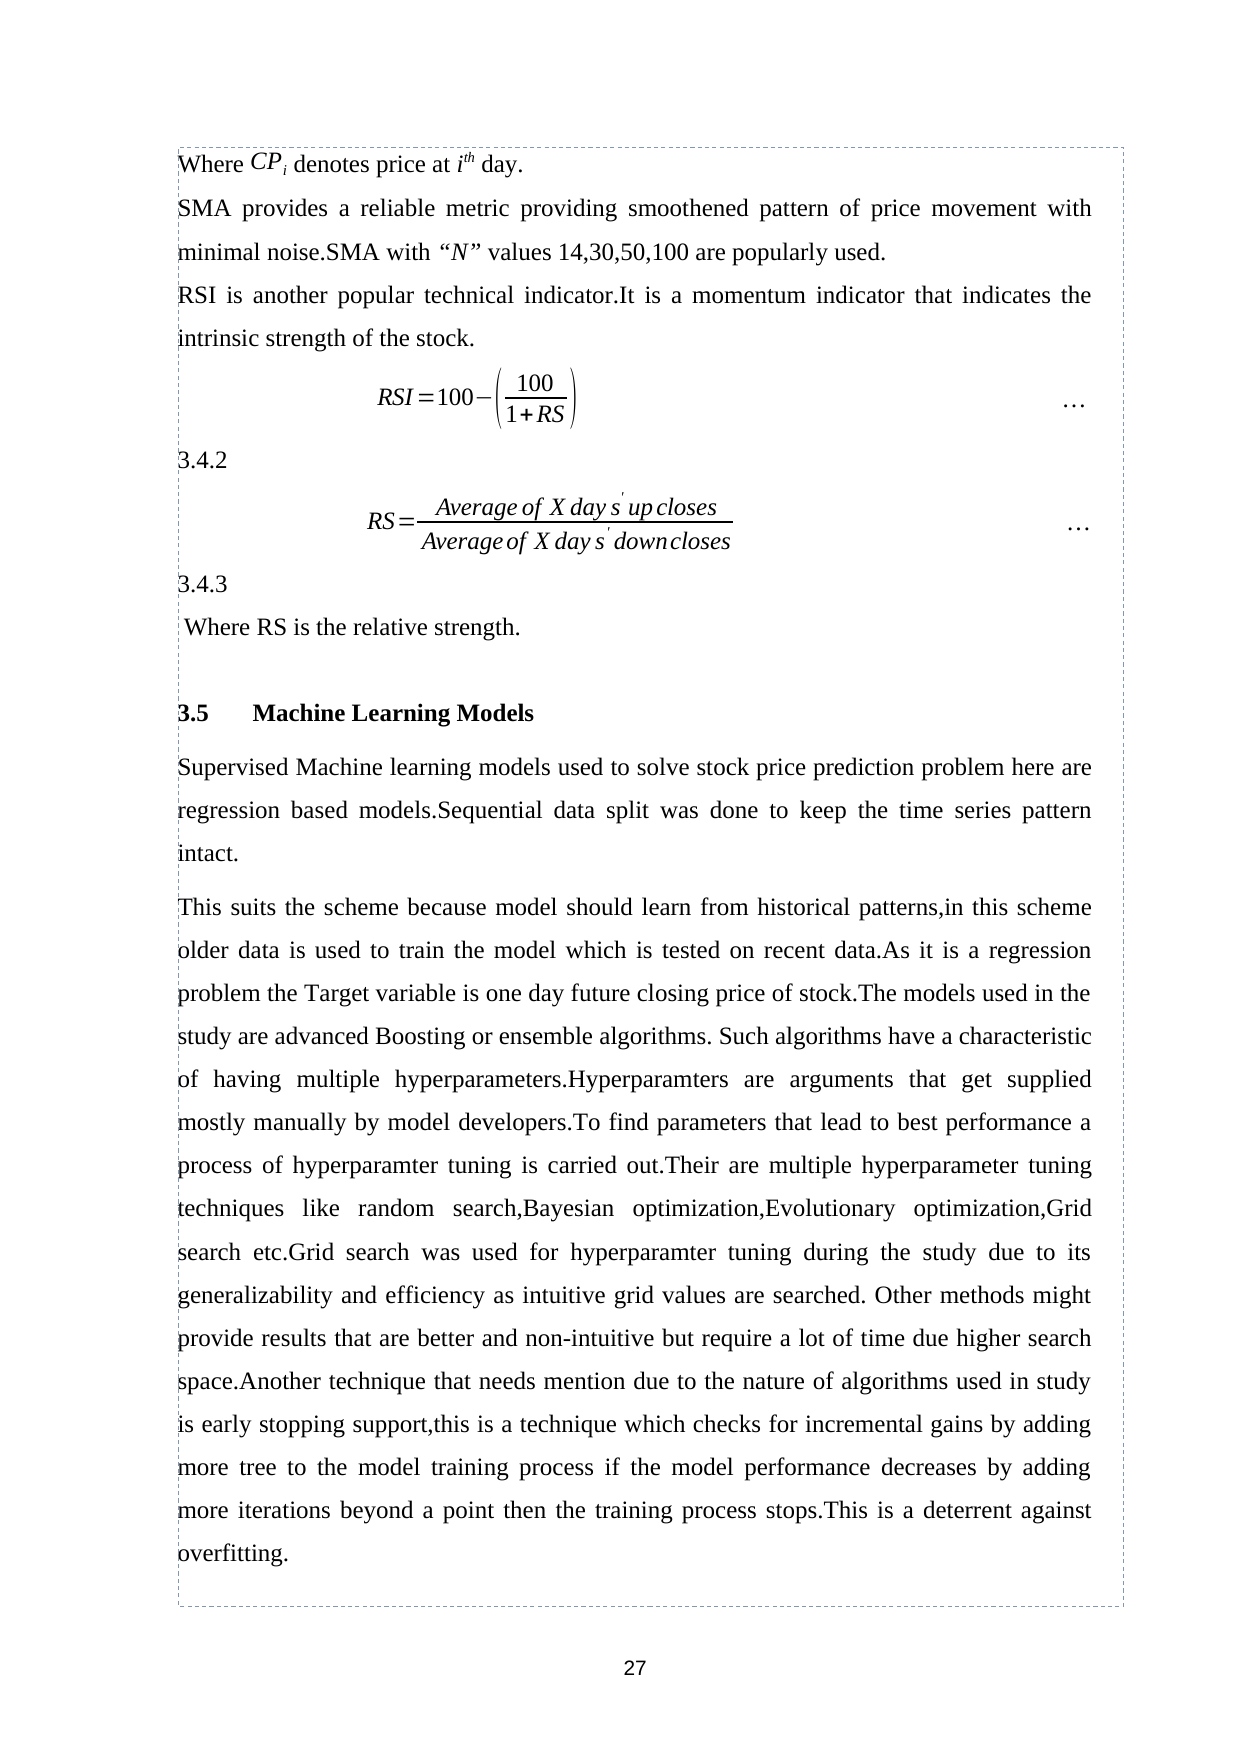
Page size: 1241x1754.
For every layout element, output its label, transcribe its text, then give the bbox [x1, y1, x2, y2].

text Where RS is the relative strength. [177, 612, 1092, 641]
text Where denotes price at ith day. [177, 148, 1092, 179]
text SMA provides a reliable metric providing smoothened pattern of price movement with minimal noise.SMA with “N” values 14,30,50,100 are popularly used. [177, 193, 1092, 265]
text …3.4.2 [177, 366, 1092, 474]
text RSI is another popular technical indicator.It is a momentum indicator that indicates the intrinsic strength of the stock. [177, 280, 1092, 352]
text 3.5 Machine Learning Models [177, 698, 1092, 727]
text Supervised Machine learning models used to solve stock price prediction problem here are regression based models.Sequential data split was done to keep the time series pattern intact. [177, 752, 1092, 867]
text This suits the scheme because model should learn from historical patterns,in this scheme older data is used to train the model which is tested on recent data.As it is a regression problem the Target variable is one day future closing price of stock.The models used in the study are advanced Boosting or ensemble algorithms. Such algorithms have a characteristic of having multiple hyperparameters.Hyperparamters are arguments that get supplied mostly manually by model developers.To find parameters that lead to best performance a process of hyperparamter tuning is carried out.Their are multiple hyperparameter tuning techniques like random search,Bayesian optimization,Evolutionary optimization,Grid search etc.Grid search was used for hyperparamter tuning during the study due to its generalizability and efficiency as intuitive grid values are searched. Other methods might provide results that are better and non-intuitive but require a lot of time due higher search space.Another technique that needs mention due to the nature of algorithms used in study is early stopping support,this is a technique which checks for incremental gains by adding more tree to the model training process if the model performance decreases by adding more iterations beyond a point then the training process stops.This is a deterrent against overfitting. [177, 892, 1092, 1567]
text …3.4.3 [177, 488, 1092, 598]
